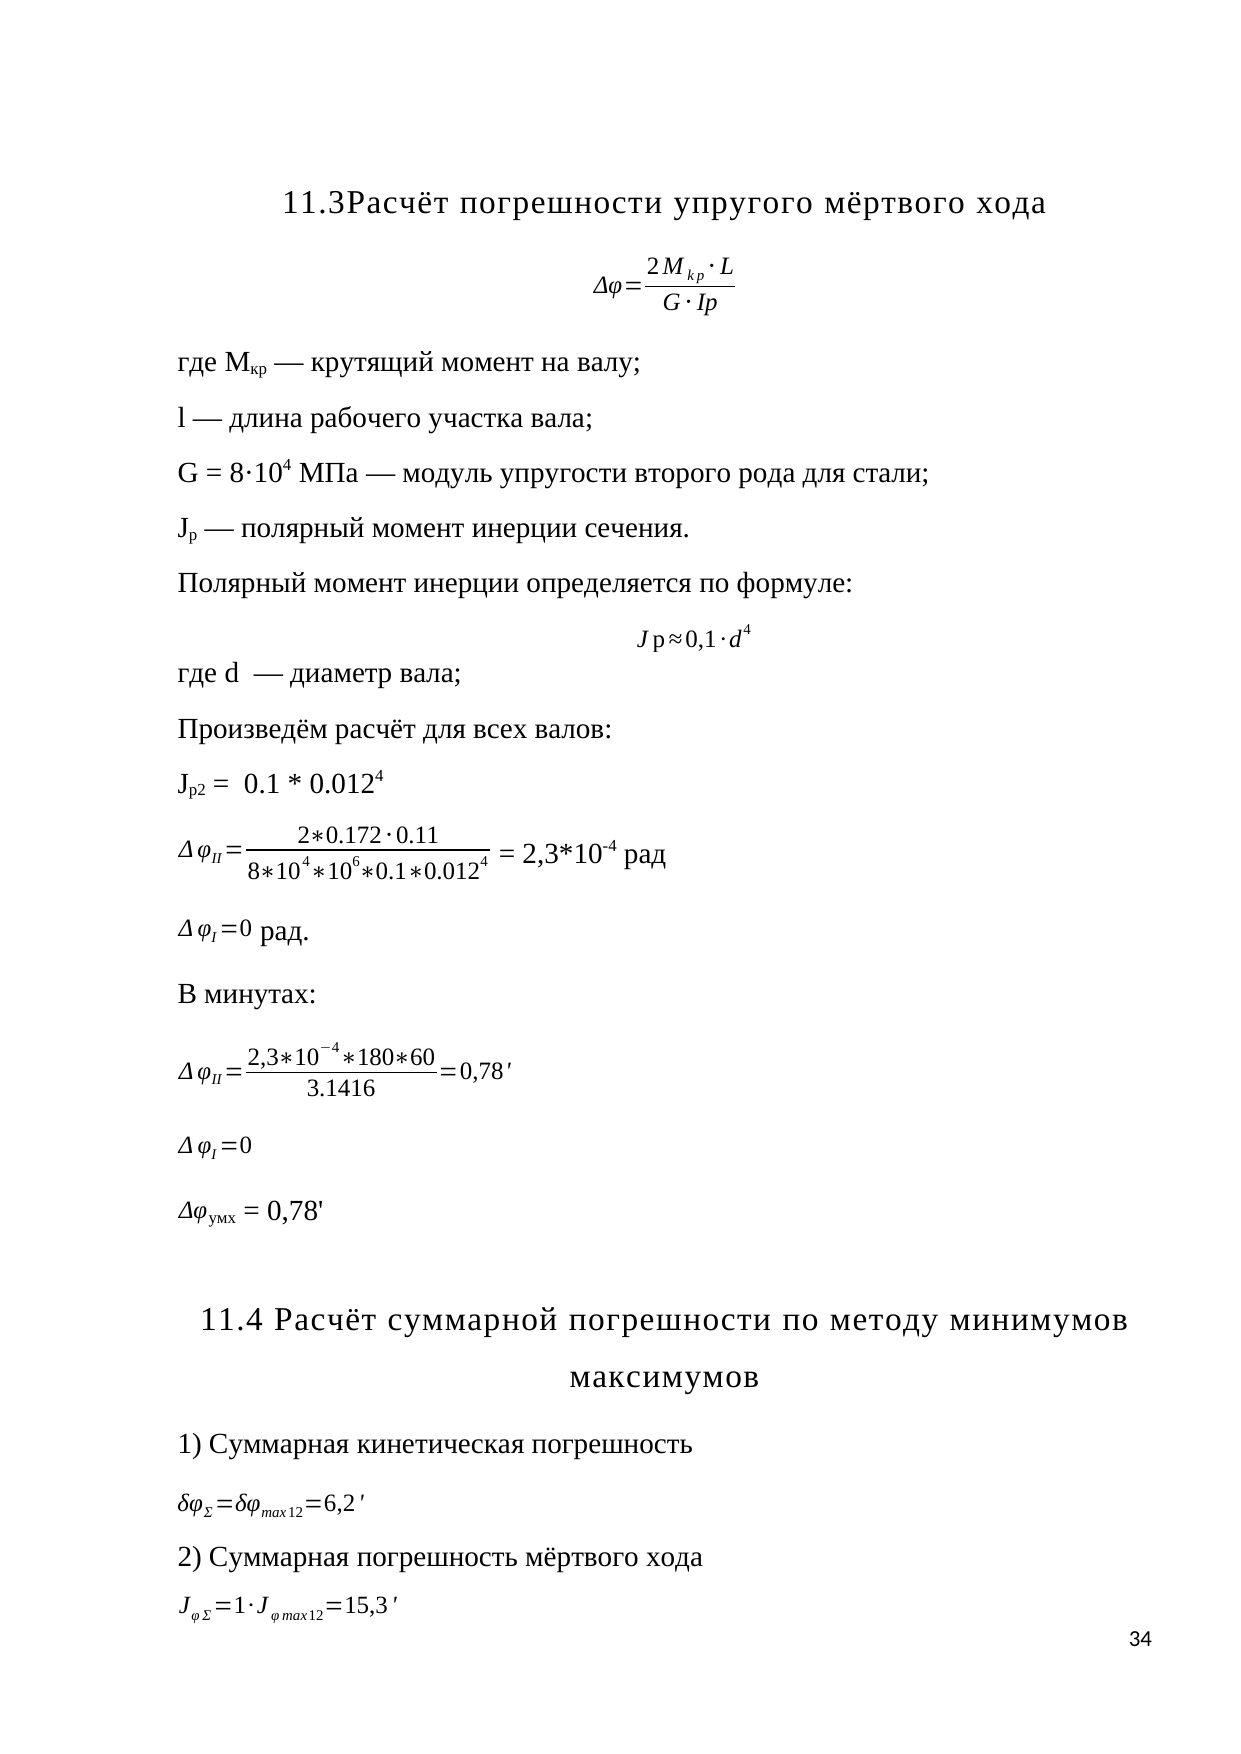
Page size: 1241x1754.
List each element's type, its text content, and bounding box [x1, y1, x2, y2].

table_header [177, 621, 762, 656]
text = 2,3*10-4 рад [177, 821, 1152, 884]
subtitle 11.4 Расчёт суммарной погрешности по методу минимумов максимумов [177, 1299, 1152, 1395]
text рад. [177, 913, 1152, 947]
text умх = 0,78' [177, 1193, 1152, 1227]
text 2) Суммарная погрешность мёртвого хода [177, 1539, 1152, 1573]
text G = 8·104 МПа — модуль упругости второго рода для стали; [177, 455, 1152, 488]
text Полярный момент инерции определяется по формуле: [177, 565, 1152, 599]
text где Mкр — крутящий момент на валу; [177, 344, 1152, 378]
subtitle 11.3Расчёт погрешности упругого мёртвого хода [177, 183, 1152, 221]
text где d — диаметр вала; [177, 656, 1152, 689]
text В минутах: [177, 976, 1152, 1009]
text Jp2 = 0.1 * 0.0124 [177, 766, 1152, 799]
text Jp — полярный момент инерции сечения. [177, 510, 1152, 544]
text Произведём расчёт для всех валов: [177, 711, 1152, 744]
text 1) Суммарная кинетическая погрешность [177, 1426, 1152, 1460]
text l — длина рабочего участка вала; [177, 400, 1152, 433]
